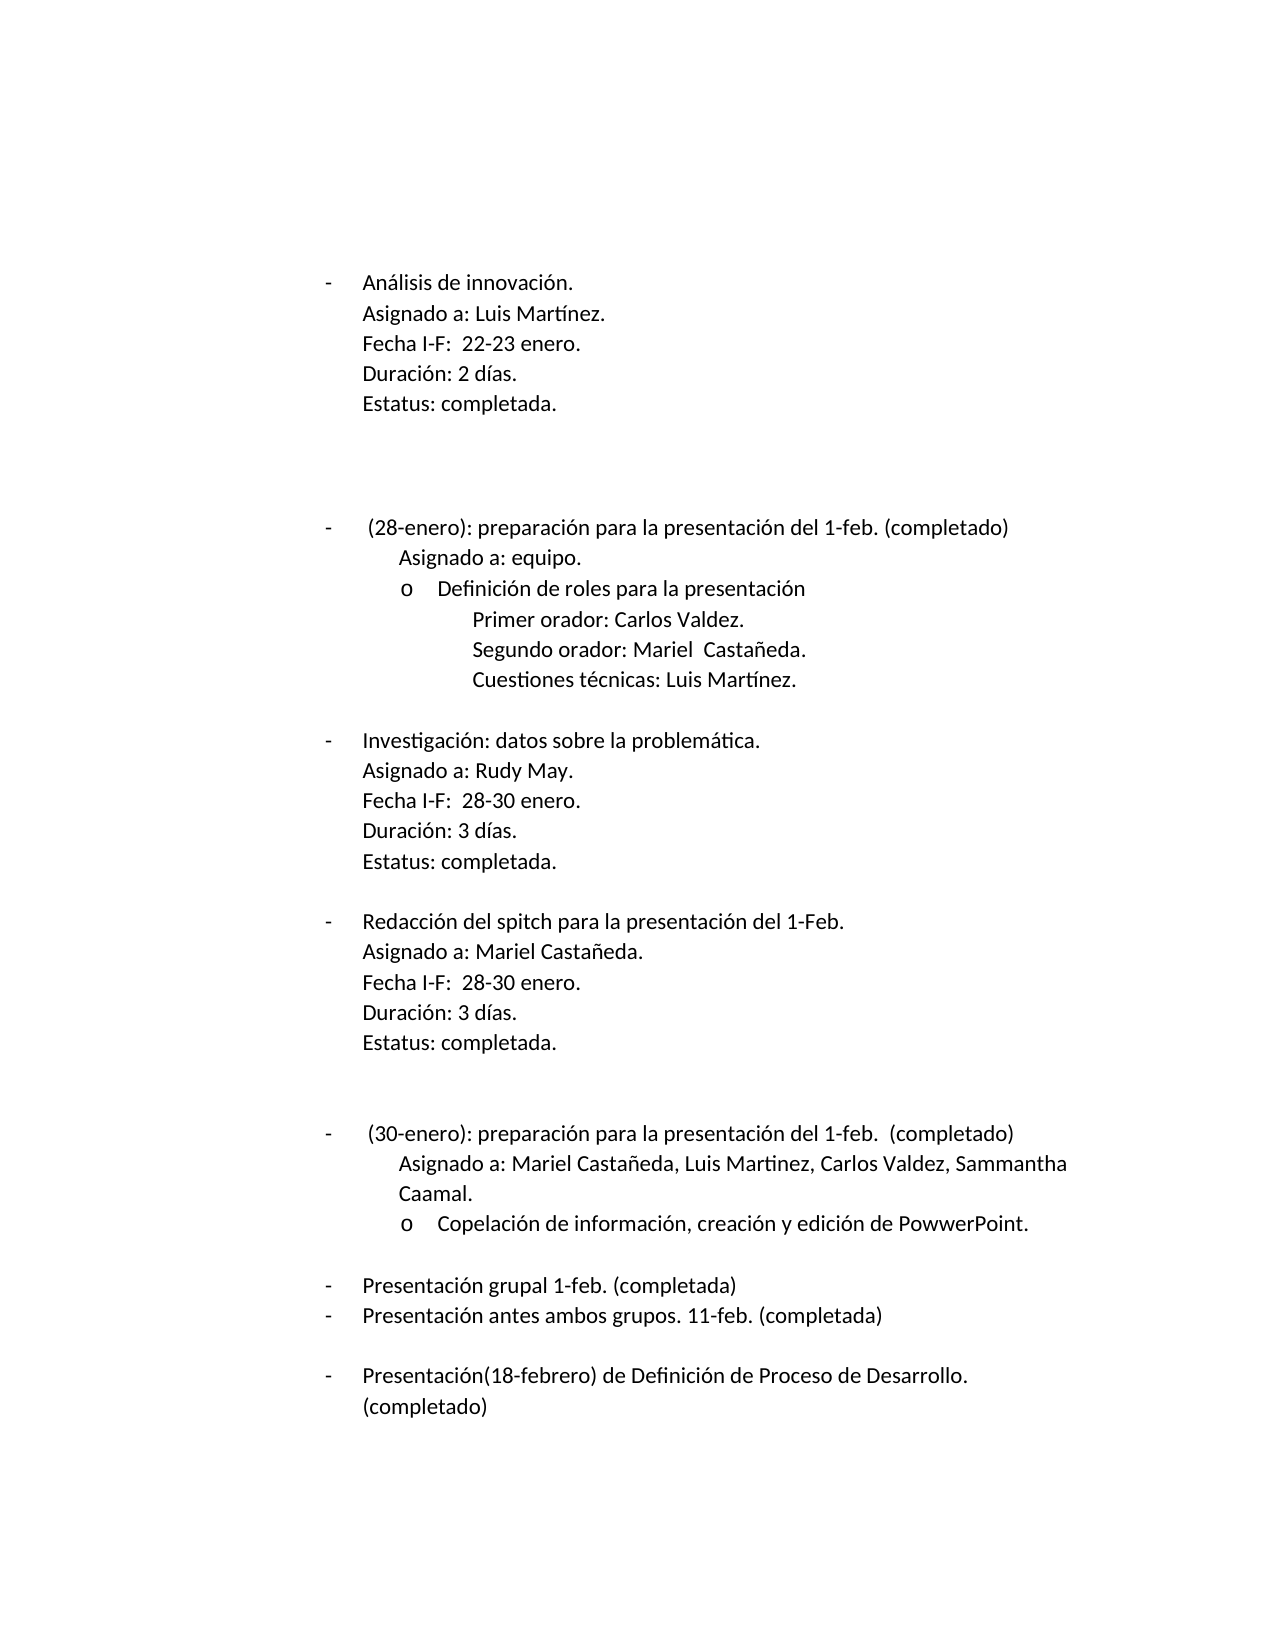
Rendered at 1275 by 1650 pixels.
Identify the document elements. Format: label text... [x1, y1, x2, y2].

list Segundo orador: Mariel Castañeda. [472, 635, 1098, 663]
list Duración: 3 días. [362, 817, 1098, 844]
list (28-enero): preparación para la presentación del 1-feb. (completado) [325, 513, 1098, 541]
list Análisis de innovación. [325, 268, 1098, 296]
list Asignado a: Rudy May. [362, 756, 1098, 784]
list Duración: 3 días. [362, 998, 1098, 1026]
list Fecha I-F: 28-30 enero. [362, 968, 1098, 996]
list Presentación(18-febrero) de Definición de Proceso de Desarrollo. (completado) [325, 1362, 1098, 1420]
list Asignado a: Mariel Castañeda. [362, 937, 1098, 965]
list Asignado a: Luis Martínez. [362, 299, 1098, 327]
list Redacción del spitch para la presentación del 1-Feb. [325, 907, 1098, 935]
list Estatus: completada. [362, 847, 1098, 875]
list Asignado a: Mariel Castañeda, Luis Martinez, Carlos Valdez, Sammantha Caamal. [398, 1149, 1098, 1207]
list Presentación antes ambos grupos. 11-feb. (completada) [325, 1301, 1098, 1329]
list Investigación: datos sobre la problemática. [325, 726, 1098, 754]
list Copelación de información, creación y edición de PowwerPoint. [400, 1209, 1098, 1238]
list Estatus: completada. [362, 389, 1098, 417]
list Cuestiones técnicas: Luis Martínez. [472, 666, 1098, 693]
list Definición de roles para la presentación [400, 574, 1098, 603]
list Primer orador: Carlos Valdez. [472, 605, 1098, 633]
list Duración: 2 días. [362, 359, 1098, 387]
list Estatus: completada. [362, 1028, 1098, 1056]
list Fecha I-F: 28-30 enero. [362, 786, 1098, 814]
list Asignado a: equipo. [398, 543, 1098, 571]
list Fecha I-F: 22-23 enero. [362, 329, 1098, 357]
list Presentación grupal 1-feb. (completada) [325, 1271, 1098, 1299]
list (30-enero): preparación para la presentación del 1-feb. (completado) [325, 1119, 1098, 1147]
